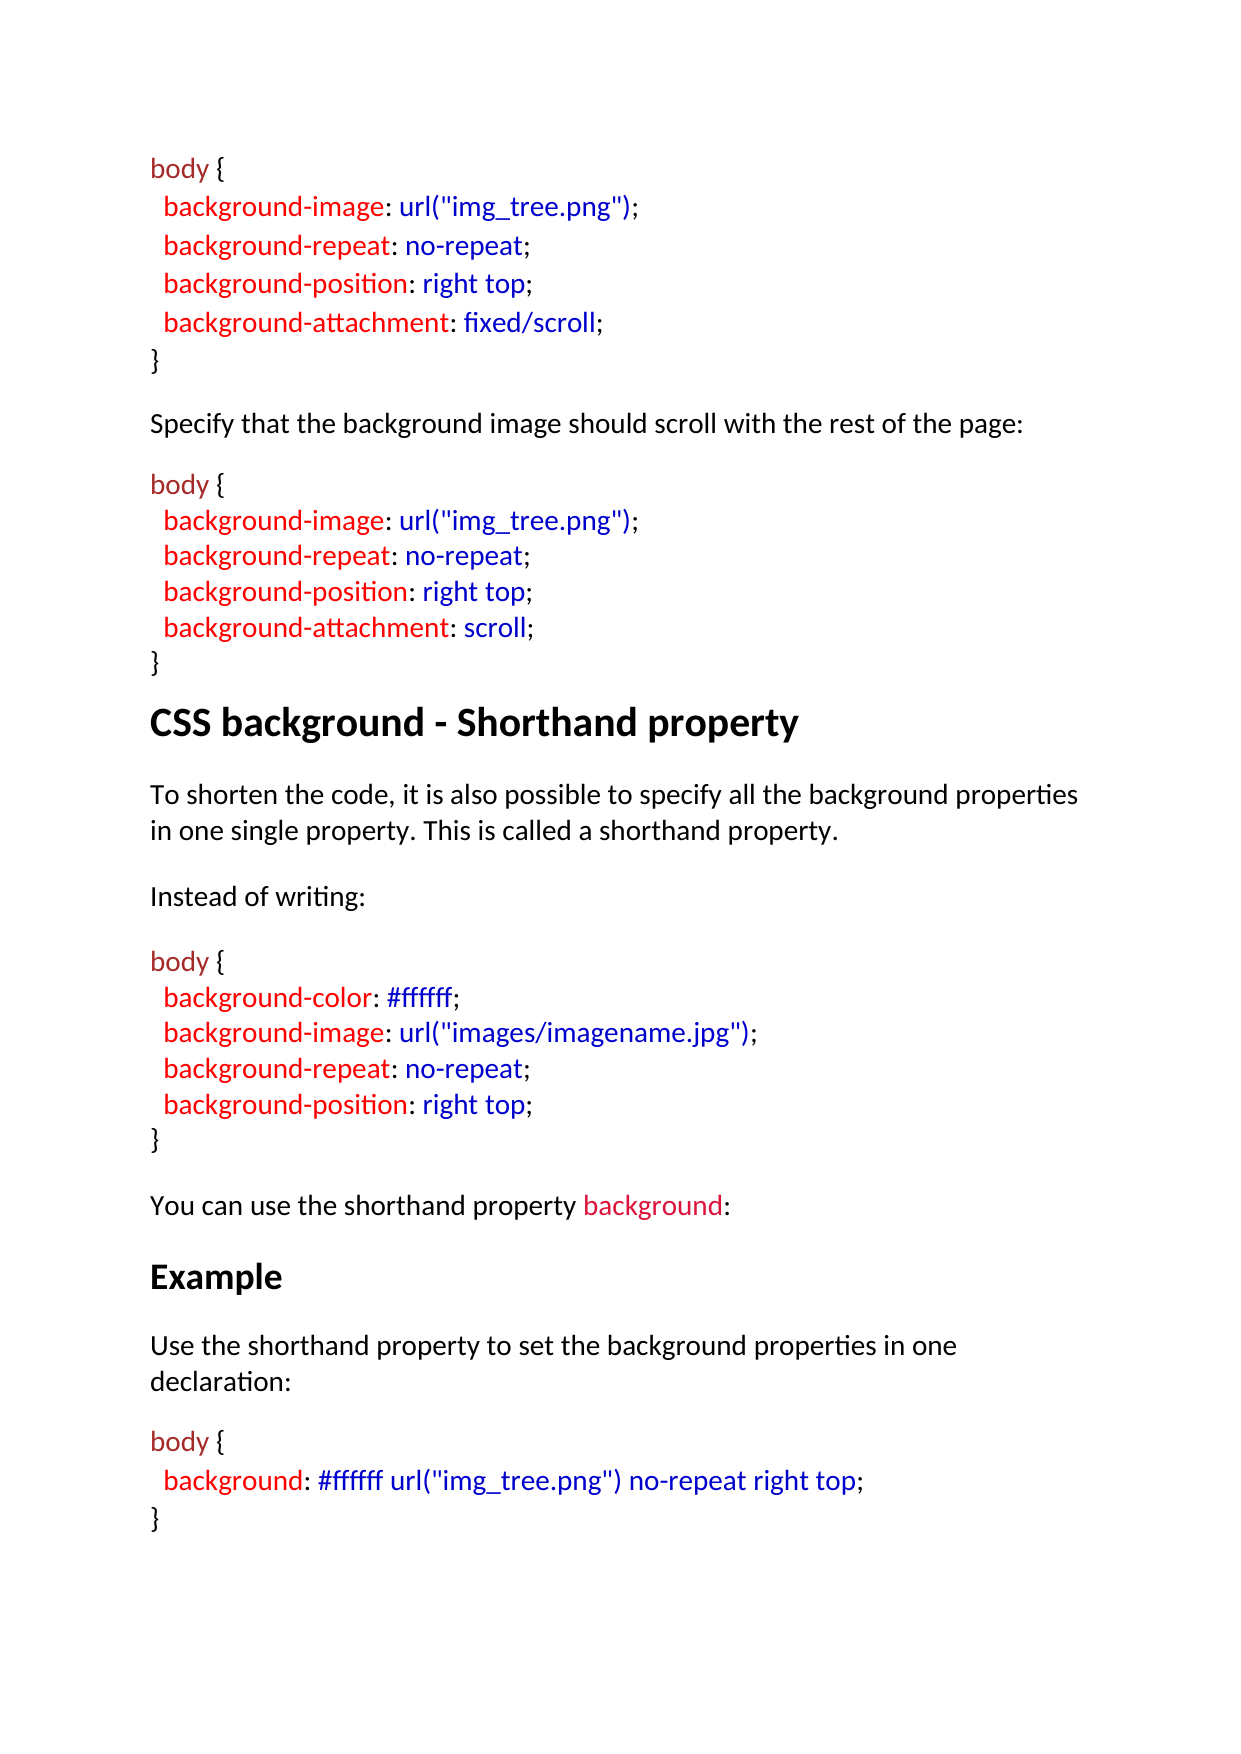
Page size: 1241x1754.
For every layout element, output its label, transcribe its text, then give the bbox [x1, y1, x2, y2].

text Use the shorthand property to set the background properties in one declaration: [150, 1327, 1090, 1398]
subtitle Example [150, 1253, 1090, 1298]
text You can use the shorthand property background: [150, 1187, 1090, 1223]
text To shorten the code, it is also possible to specify all the background properties in one single property. This is called a shorthand property. [150, 776, 1090, 848]
text body { background-image: url("img_tree.png"); background-repeat: no-repeat; background-position: right top; background-attachment: fixed/scroll; } [150, 150, 1090, 378]
text body { background: #ffffff url("img_tree.png") no-repeat right top; } [150, 1423, 1090, 1536]
subtitle CSS background - Shorthand property [150, 696, 1090, 746]
text body { background-image: url("img_tree.png"); background-repeat: no-repeat; background-position: right top; background-attachment: scroll; } [150, 466, 1090, 680]
text body { background-color: #ffffff; background-image: url("images/imagename.jpg"); background-repeat: no-repeat; background-position: right top; } [150, 943, 1090, 1157]
text Specify that the background image should scroll with the rest of the page: [150, 406, 1090, 441]
text Instead of writing: [150, 878, 1090, 913]
